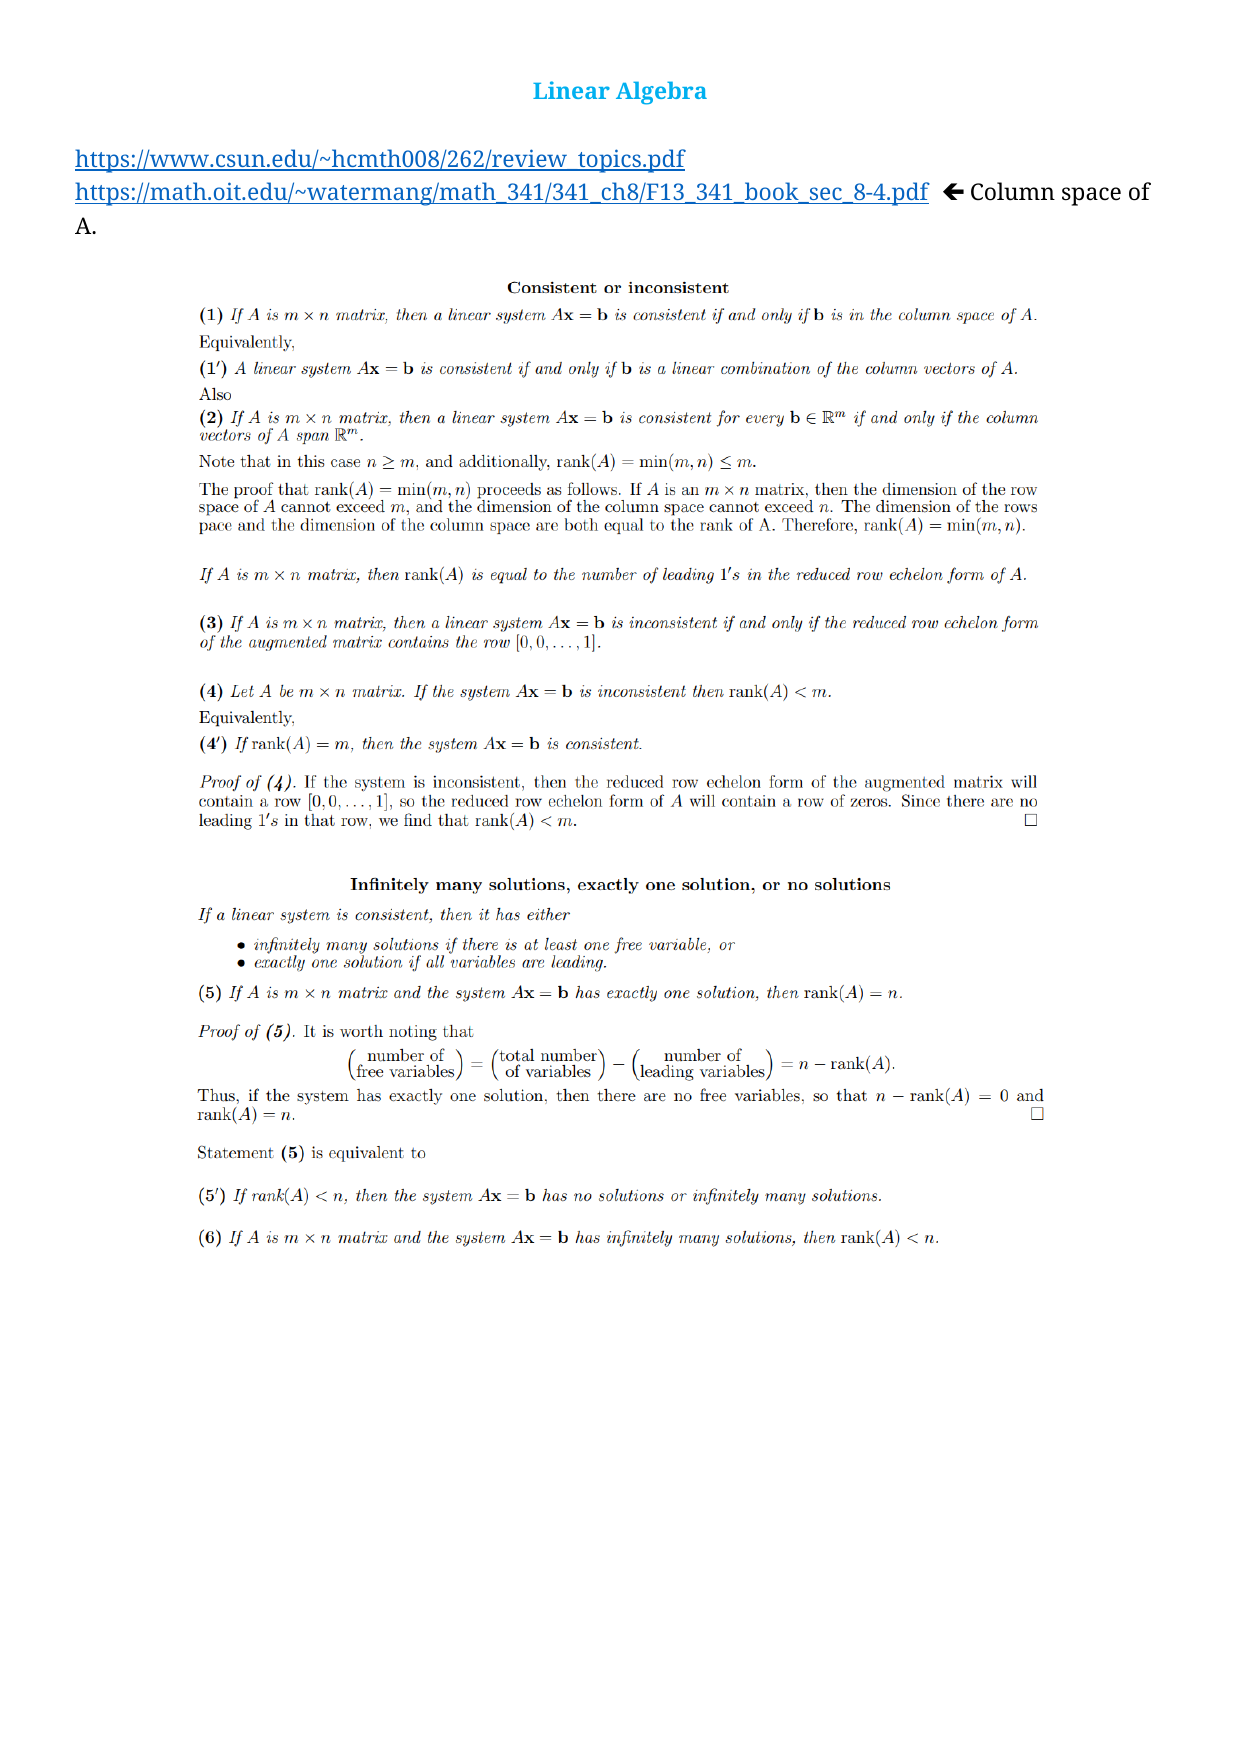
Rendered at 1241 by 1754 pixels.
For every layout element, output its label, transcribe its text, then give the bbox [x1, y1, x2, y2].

text Linear Algebra [75, 75, 1165, 106]
picture [192, 870, 1048, 1248]
picture [192, 277, 1048, 834]
text https://www.csun.edu/~hcmth008/262/review_topics.pdf [75, 142, 1165, 174]
text https://math.oit.edu/~watermang/math_341/341_ch8/F13_341_book_sec_8-4.pdf Column space of A. [75, 176, 1165, 241]
